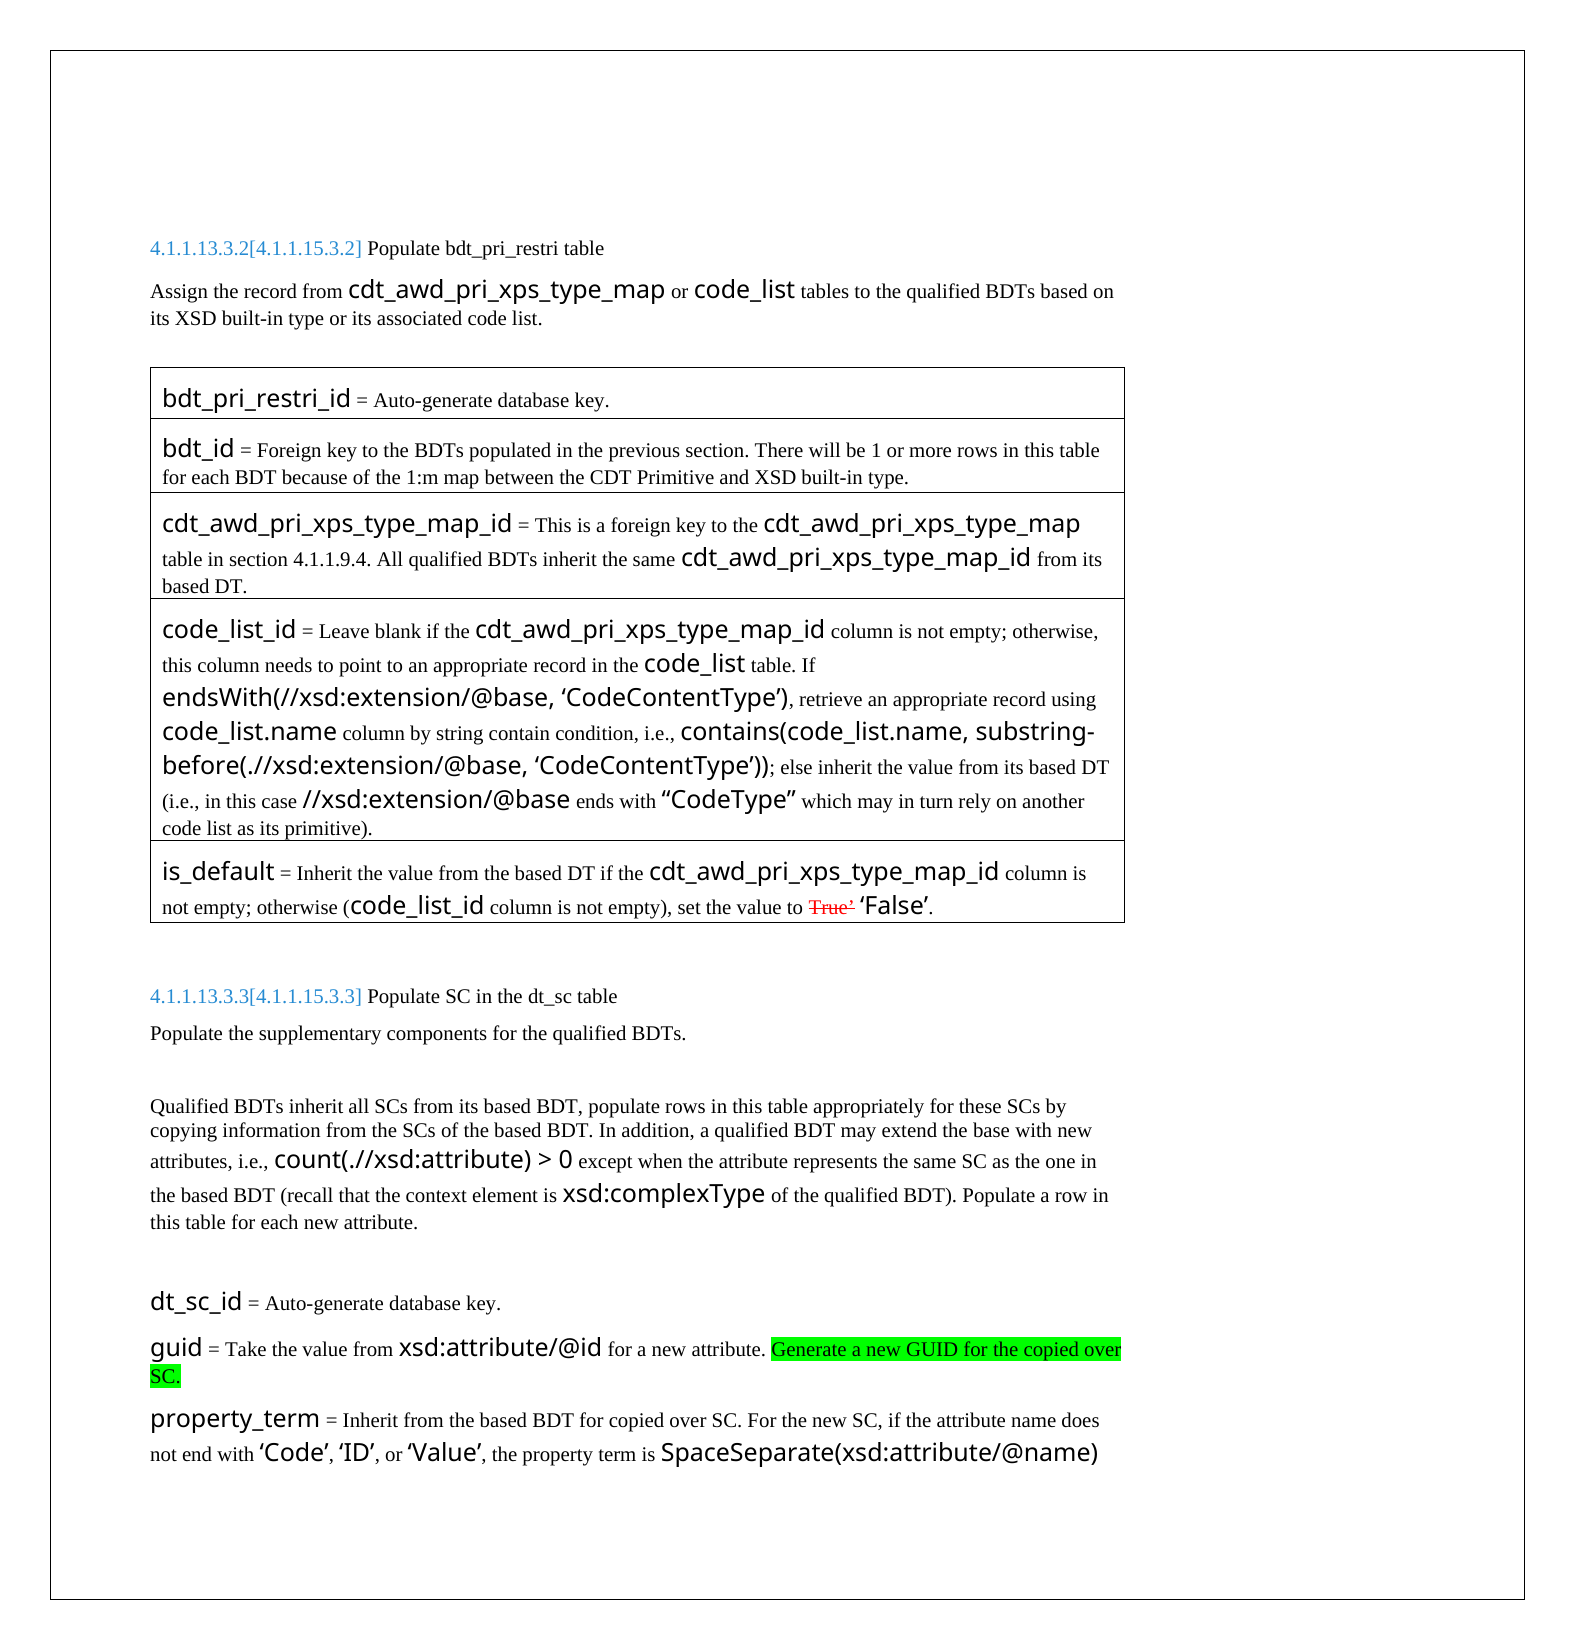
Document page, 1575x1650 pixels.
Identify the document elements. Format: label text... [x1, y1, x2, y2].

table_cell cdt_awd_pri_xps_type_map_id = This is a foreign key to the cdt_awd_pri_xps_type_map table in section 4.1.1.9.4. All qualified BDTs inherit the same cdt_awd_pri_xps_type_map_id from its based DT. [151, 493, 1124, 598]
table_cell is_default = Inherit the value from the based DT if the cdt_awd_pri_xps_type_map_id column is not empty; otherwise (code_list_id column is not empty), set the value to True’ ‘False’. [151, 841, 1124, 922]
text dt_sc_id = Auto-generate database key. [150, 1283, 1125, 1317]
subtitle Populate SC in the dt_sc table [150, 984, 1125, 1008]
subtitle Populate bdt_pri_restri table [150, 236, 1125, 260]
text Qualified BDTs inherit all SCs from its based BDT, populate rows in this table appropriately for these SCs by copying information from the SCs of the based BDT. In addition, a qualified BDT may extend the base with new attributes, i.e., count(.//xsd:attribute) > 0 except when the attribute represents the same SC as the one in the based BDT (recall that the context element is xsd:complexType of the qualified BDT). Populate a row in this table for each new attribute. [150, 1094, 1125, 1234]
table_cell code_list_id = Leave blank if the cdt_awd_pri_xps_type_map_id column is not empty; otherwise, this column needs to point to an appropriate record in the code_list table. If endsWith(//xsd:extension/@base, ‘CodeContentType’), retrieve an appropriate record using code_list.name column by string contain condition, i.e., contains(code_list.name, substring-before(.//xsd:extension/@base, ‘CodeContentType’)); else inherit the value from its based DT (i.e., in this case //xsd:extension/@base ends with “CodeType” which may in turn rely on another code list as its primitive). [151, 599, 1124, 840]
text guid = Take the value from xsd:attribute/@id for a new attribute. Generate a new GUID for the copied over SC. [150, 1330, 1125, 1388]
table_header bdt_pri_restri_id = Auto-generate database key. [151, 368, 1124, 417]
text Populate the supplementary components for the qualified BDTs. [150, 1021, 1125, 1045]
text Assign the record from cdt_awd_pri_xps_type_map or code_list tables to the qualified BDTs based on its XSD built-in type or its associated code list. [150, 272, 1125, 330]
